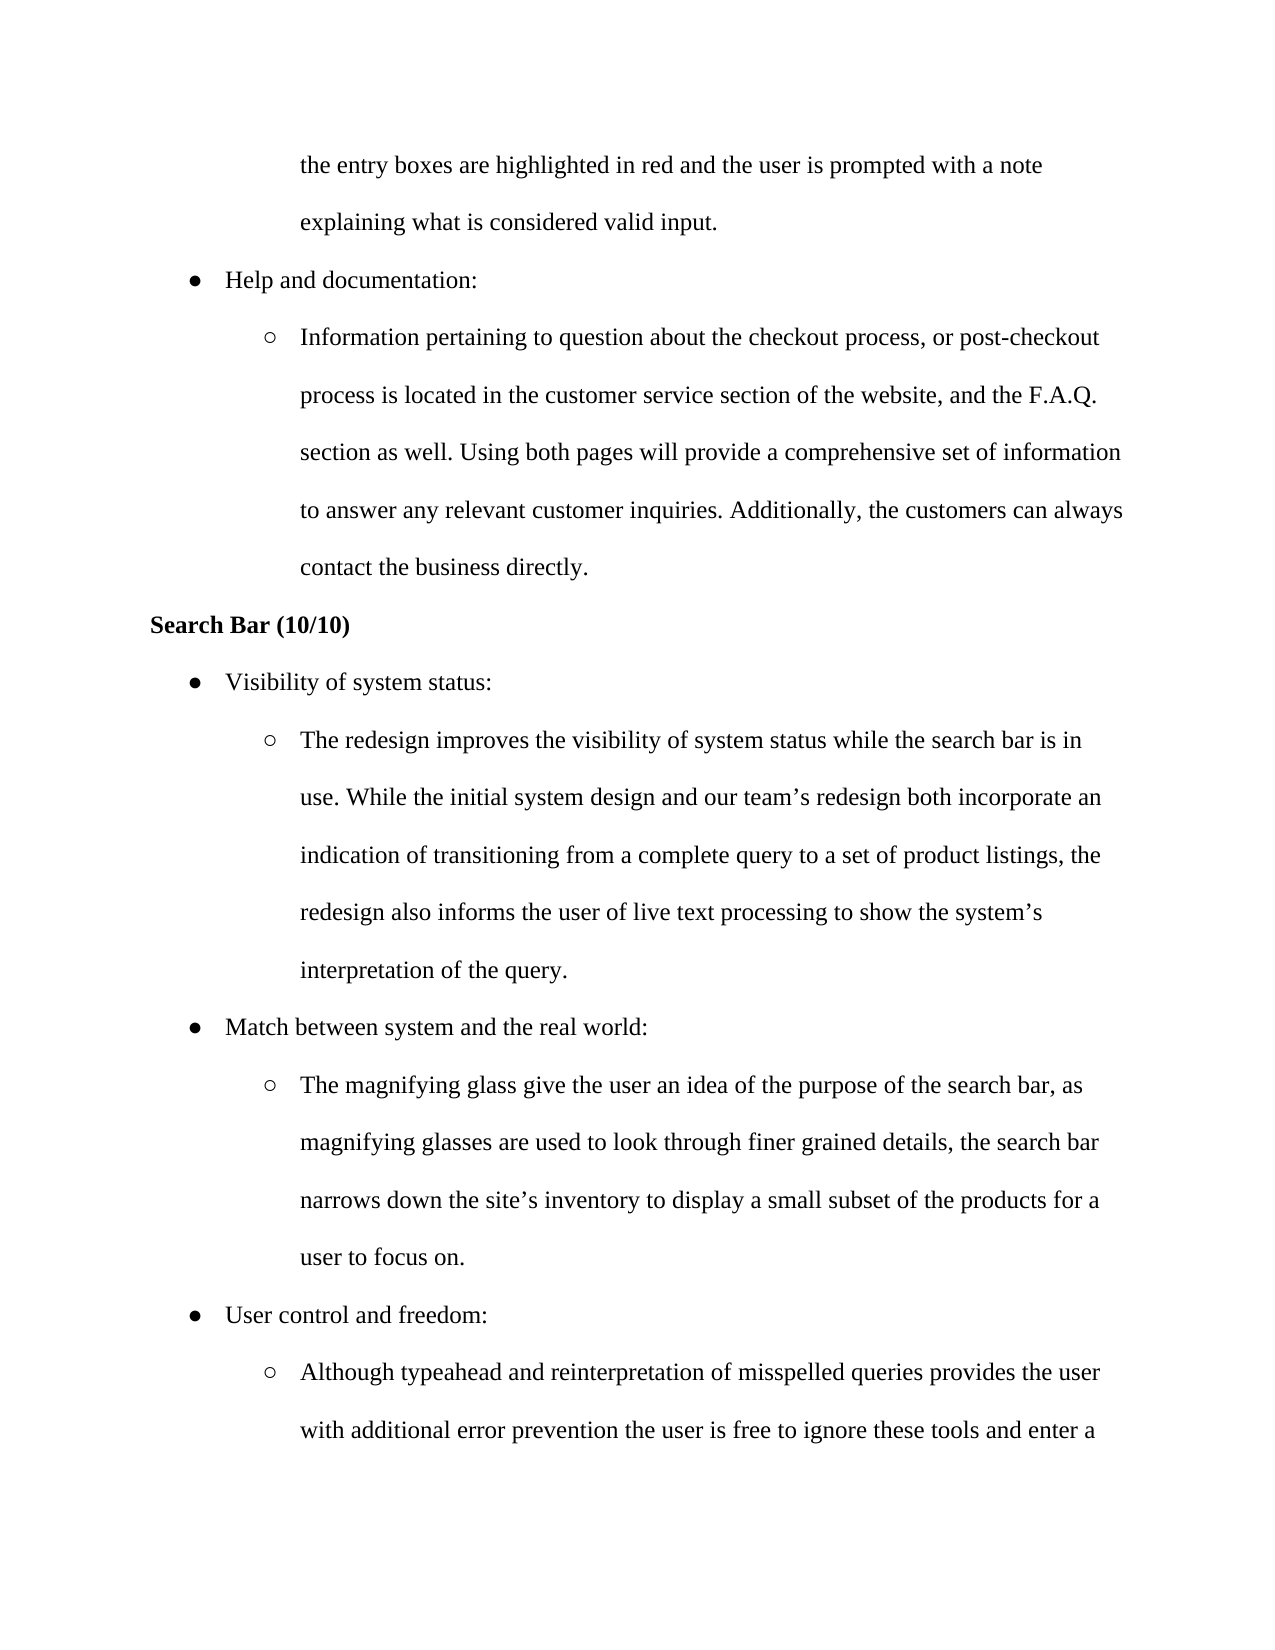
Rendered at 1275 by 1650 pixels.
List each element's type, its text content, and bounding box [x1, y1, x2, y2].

list The magnifying glass give the user an idea of the purpose of the search bar, as magnifying glasses are used to look through finer grained details, the search bar narrows down the site’s inventory to display a small subset of the products for a user to focus on. [262, 1070, 1125, 1271]
list Information pertaining to question about the checkout process, or post-checkout process is located in the customer service section of the website, and the F.A.Q. section as well. Using both pages will provide a comprehensive set of information to answer any relevant customer inquiries. Additionally, the customers can always contact the business directly. [262, 322, 1125, 581]
list Visibility of system status: [187, 667, 1125, 696]
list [262, 150, 1125, 236]
list User control and freedom: [187, 1300, 1125, 1329]
list Match between system and the real world: [187, 1012, 1125, 1041]
list Help and documentation: [187, 265, 1125, 294]
list The redesign improves the visibility of system status while the search bar is in use. While the initial system design and our team’s redesign both incorporate an indication of transitioning from a complete query to a set of product listings, the redesign also informs the user of live text processing to show the system’s interpretation of the query. [262, 725, 1125, 984]
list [262, 1357, 1125, 1444]
text Search Bar (10/10) [150, 610, 1125, 639]
